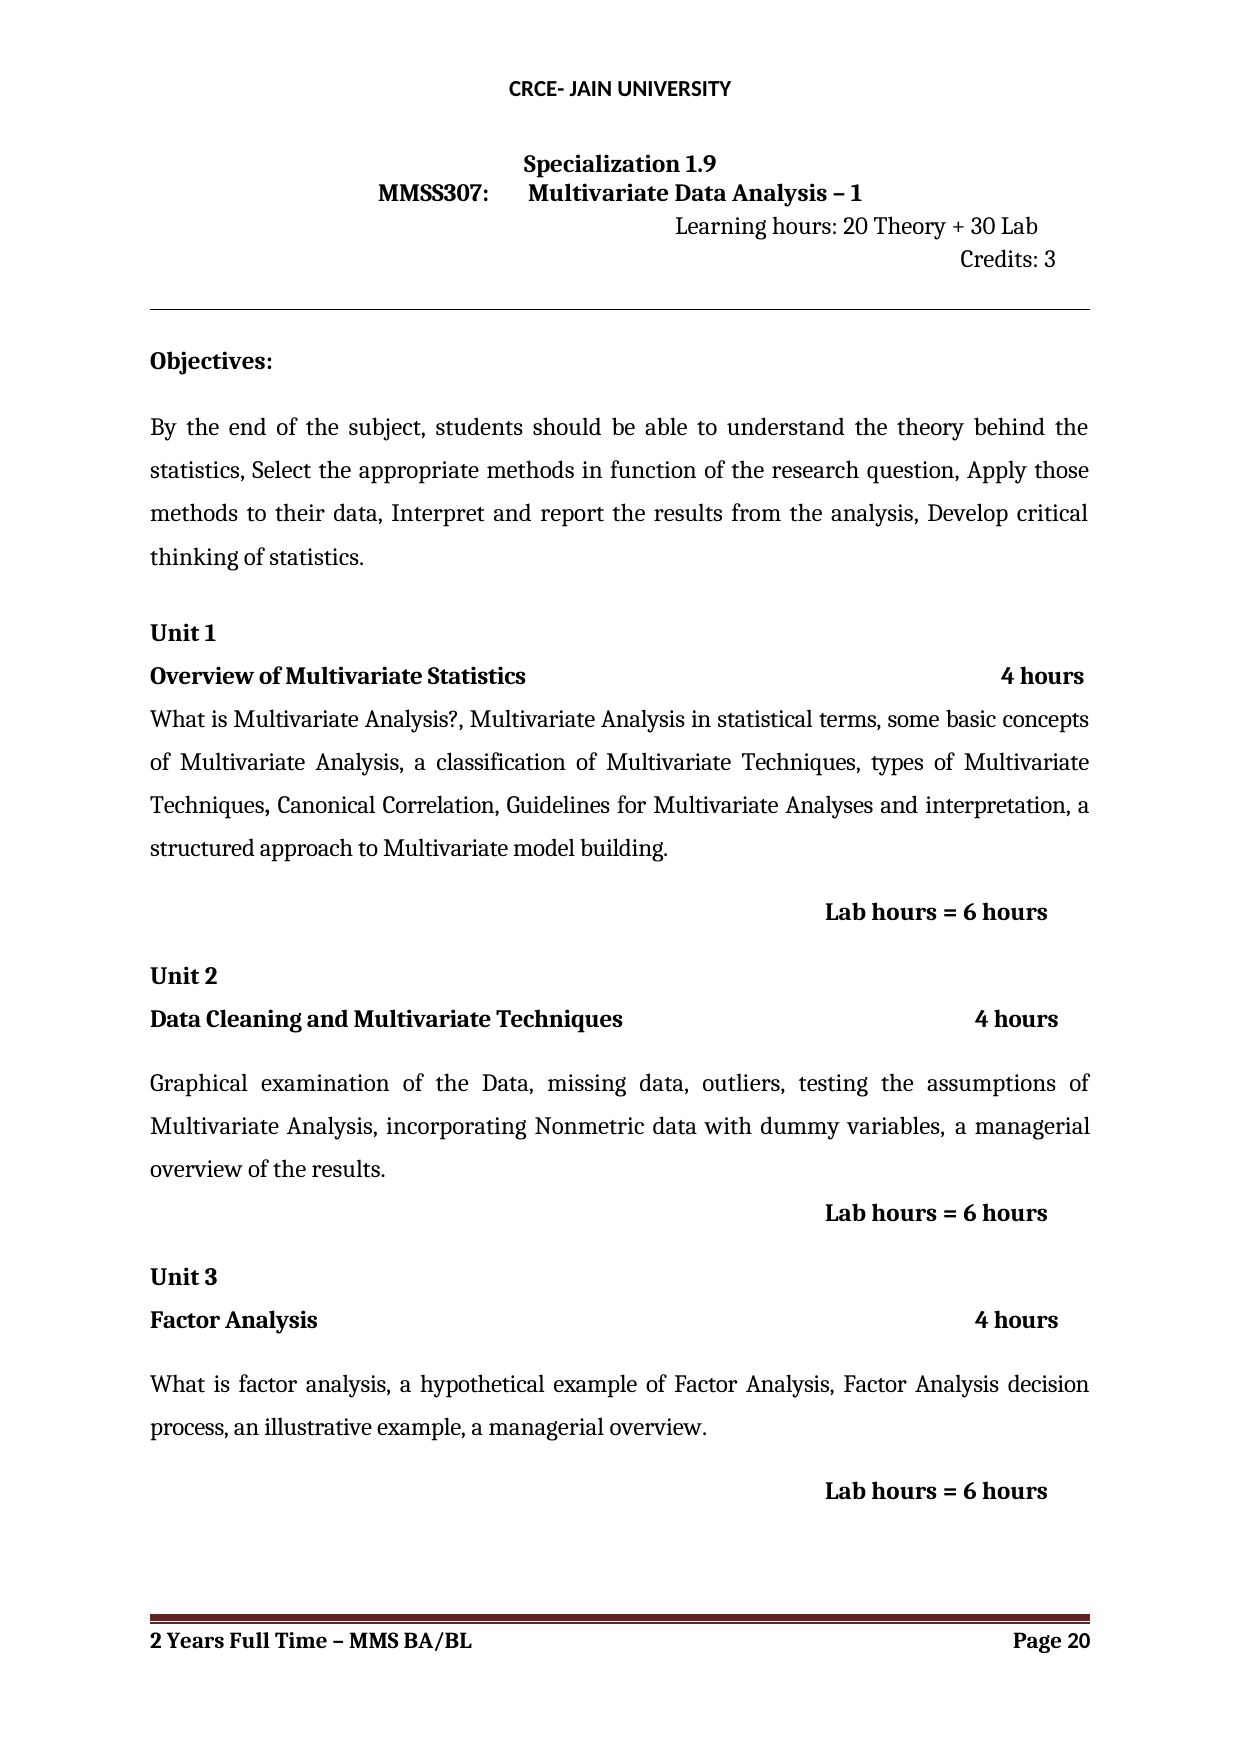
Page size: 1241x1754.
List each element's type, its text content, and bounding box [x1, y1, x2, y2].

text What is Multivariate Analysis?, Multivariate Analysis in statistical terms, some basic concepts of Multivariate Analysis, a classification of Multivariate Techniques, types of Multivariate Techniques, Canonical Correlation, Guidelines for Multivariate Analyses and interpretation, a structured approach to Multivariate model building. [150, 705, 1090, 863]
text Unit 1 [150, 618, 1090, 647]
text Factor Analysis 4 hours [150, 1306, 1090, 1334]
text Specialization 1.9 [150, 150, 1090, 179]
text By the end of the subject, students should be able to understand the theory behind the statistics, Select the appropriate methods in function of the research question, Apply those methods to their data, Interpret and report the results from the analysis, Develop critical thinking of statistics. [150, 413, 1090, 571]
text What is factor analysis, a hypothetical example of Factor Analysis, Factor Analysis decision process, an illustrative example, a managerial overview. [150, 1369, 1090, 1441]
text Credits: 3 [825, 245, 1090, 273]
text Data Cleaning and Multivariate Techniques 4 hours [150, 1005, 1090, 1034]
text Overview of Multivariate Statistics 4 hours [150, 662, 1090, 690]
text Objectives: [150, 347, 1090, 376]
text Lab hours = 6 hours [750, 898, 1090, 927]
text Learning hours: 20 Theory + 30 Lab [675, 212, 1090, 241]
text Lab hours = 6 hours [750, 1477, 1090, 1505]
text Unit 3 [150, 1262, 1090, 1291]
text Lab hours = 6 hours [750, 1198, 1090, 1227]
text Unit 2 [150, 962, 1090, 991]
text Graphical examination of the Data, missing data, outliers, testing the assumptions of Multivariate Analysis, incorporating Nonmetric data with dummy variables, a managerial overview of the results. [150, 1069, 1090, 1184]
text MMSS307: Multivariate Data Analysis – 1 [150, 179, 1090, 207]
